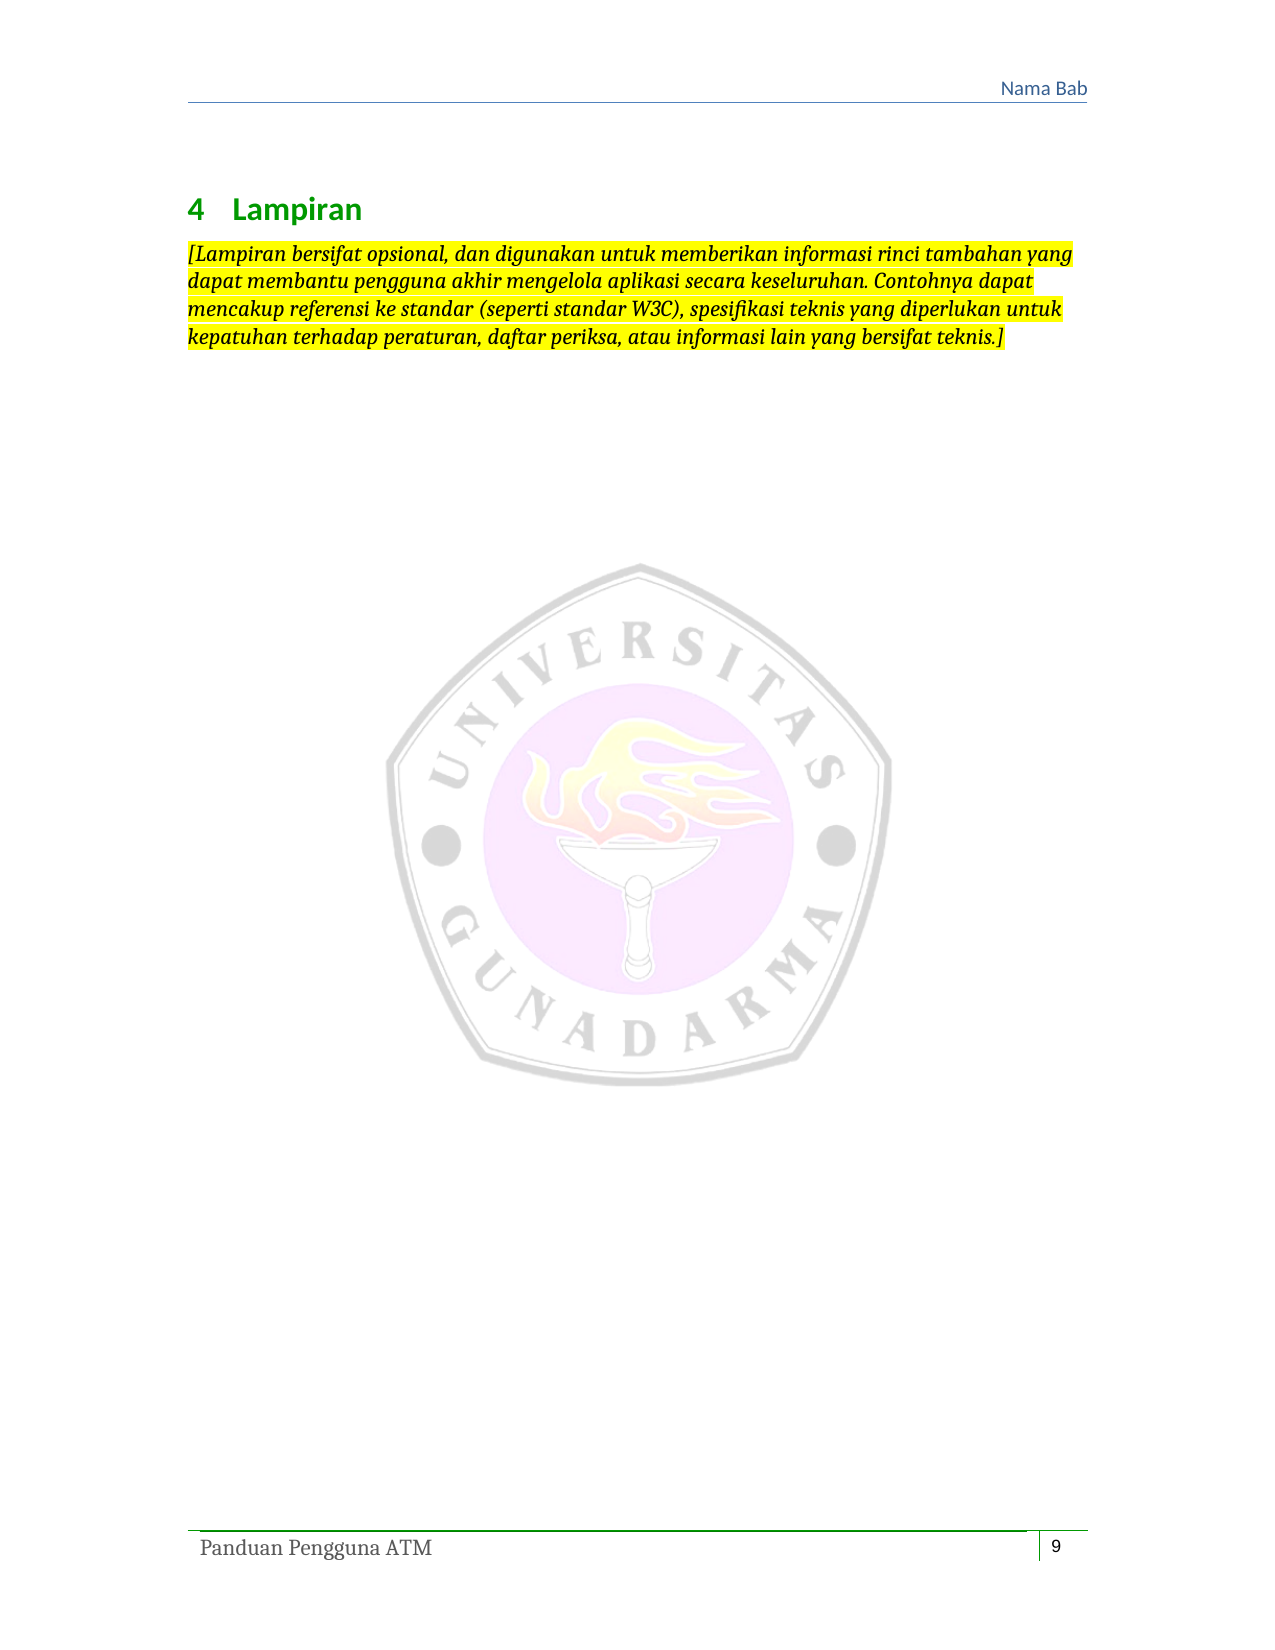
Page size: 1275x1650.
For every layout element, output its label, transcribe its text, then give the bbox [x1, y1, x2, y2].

text [Lampiran bersifat opsional, dan digunakan untuk memberikan informasi rinci tambahan yang dapat membantu pengguna akhir mengelola aplikasi secara keseluruhan. Contohnya dapat mencakup referensi ke standar (seperti standar W3C), spesifikasi teknis yang diperlukan untuk kepatuhan terhadap peraturan, daftar periksa, atau informasi lain yang bersifat teknis.] [187, 241, 1087, 350]
subtitle Lampiran [187, 187, 1087, 228]
